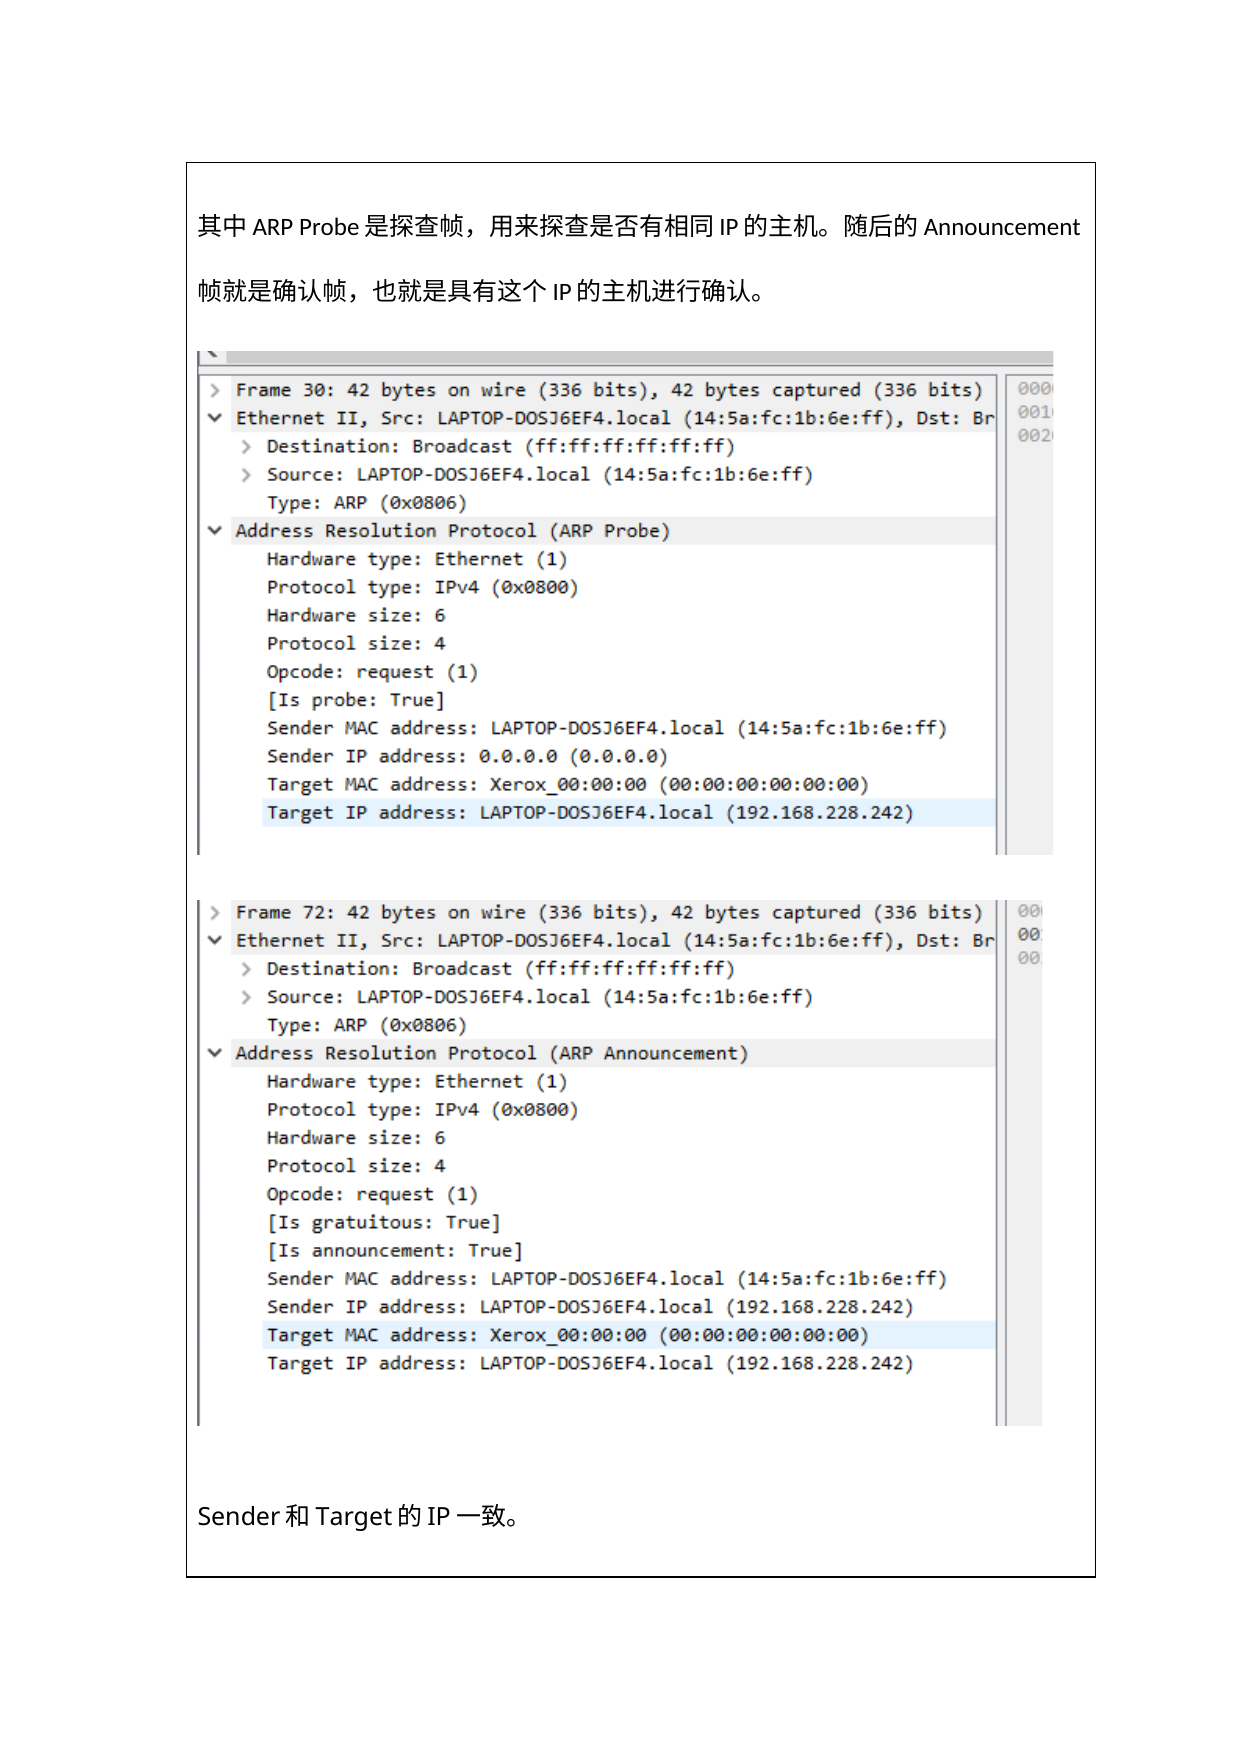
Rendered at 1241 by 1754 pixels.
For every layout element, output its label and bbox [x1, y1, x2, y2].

table_cell [187, 163, 1095, 1576]
picture [197, 351, 1054, 855]
picture [197, 900, 1043, 1426]
